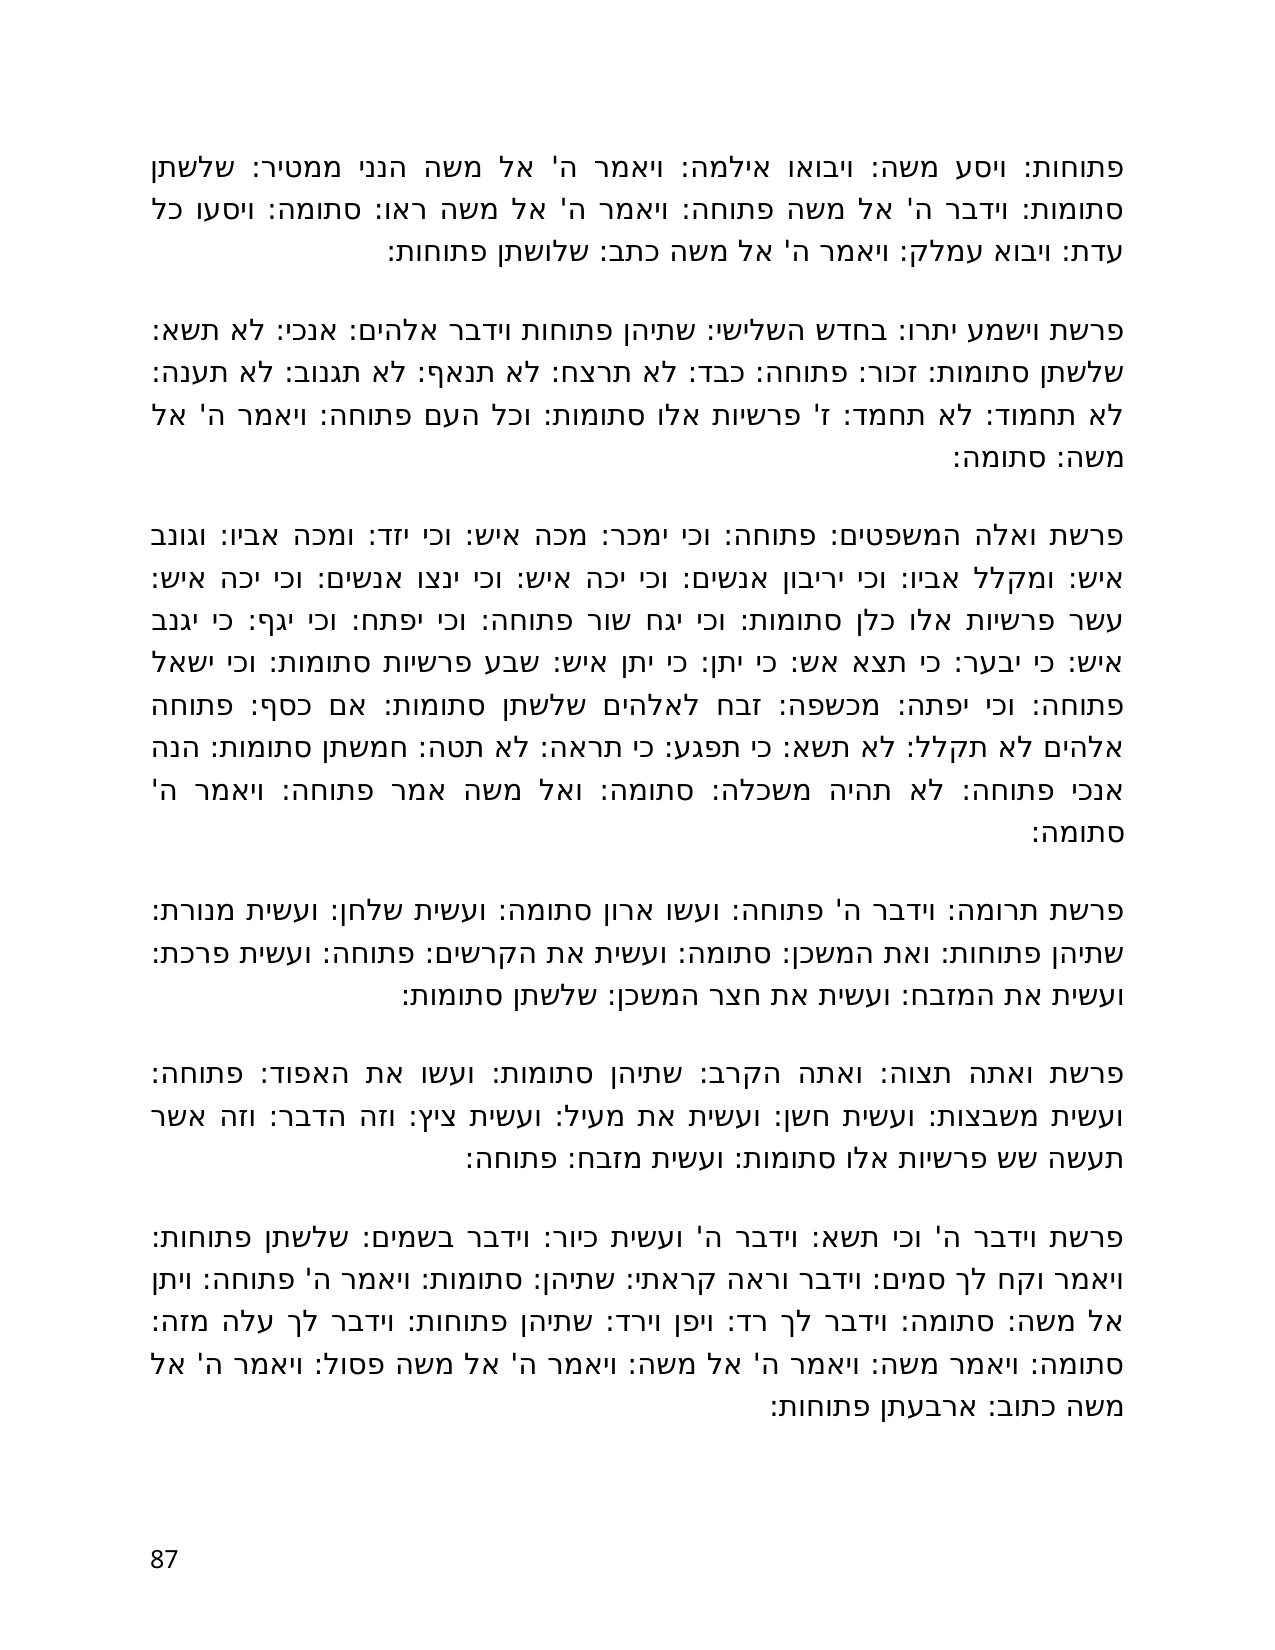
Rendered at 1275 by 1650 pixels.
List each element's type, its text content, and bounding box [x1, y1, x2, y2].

text פרשת וידבר ה' וכי תשא: וידבר ה' ועשית כיור: וידבר בשמים: שלשתן פתוחות: ויאמר וקח לך סמים: וידבר וראה קראתי: שתיהן: סתומות: ויאמר ה' פתוחה: ויתן אל משה: סתומה: וידבר לך רד: ויפן וירד: שתיהן פתוחות: וידבר לך עלה מזה: סתומה: ויאמר משה: ויאמר ה' אל משה: ויאמר ה' אל משה פסול: ויאמר ה' אל משה כתוב: ארבעתן פתוחות: [150, 1220, 1125, 1423]
text פרשת תרומה: וידבר ה' פתוחה: ועשו ארון סתומה: ועשית שלחן: ועשית מנורת: שתיהן פתוחות: ואת המשכן: סתומה: ועשית את הקרשים: פתוחה: ועשית פרכת: ועשית את המזבח: ועשית את חצר המשכן: שלשתן סתומות: [150, 894, 1125, 1012]
text פרשת ואלה המשפטים: פתוחה: וכי ימכר: מכה איש: וכי יזד: ומכה אביו: וגונב איש: ומקלל אביו: וכי יריבון אנשים: וכי יכה איש: וכי ינצו אנשים: וכי יכה איש: עשר פרשיות אלו כלן סתומות: וכי יגח שור פתוחה: וכי יפתח: וכי יגף: כי יגנב איש: כי יבער: כי תצא אש: כי יתן: כי יתן איש: שבע פרשיות סתומות: וכי ישאל פתוחה: וכי יפתה: מכשפה: זבח לאלהים שלשתן סתומות: אם כסף: פתוחה אלהים לא תקלל: לא תשא: כי תפגע: כי תראה: לא תטה: חמשתן סתומות: הנה אנכי פתוחה: לא תהיה משכלה: סתומה: ואל משה אמר פתוחה: ויאמר ה' סתומה: [150, 519, 1125, 849]
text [150, 150, 1125, 269]
text פרשת ואתה תצוה: ואתה הקרב: שתיהן סתומות: ועשו את האפוד: פתוחה: ועשית משבצות: ועשית חשן: ועשית את מעיל: ועשית ציץ: וזה הדבר: וזה אשר תעשה שש פרשיות אלו סתומות: ועשית מזבח: פתוחה: [150, 1057, 1125, 1176]
text פרשת וישמע יתרו: בחדש השלישי: שתיהן פתוחות וידבר אלהים: אנכי: לא תשא: שלשתן סתומות: זכור: פתוחה: כבד: לא תרצח: לא תנאף: לא תגנוב: לא תענה: לא תחמוד: לא תחמד: ז' פרשיות אלו סתומות: וכל העם פתוחה: ויאמר ה' אל משה: סתומה: [150, 313, 1125, 474]
